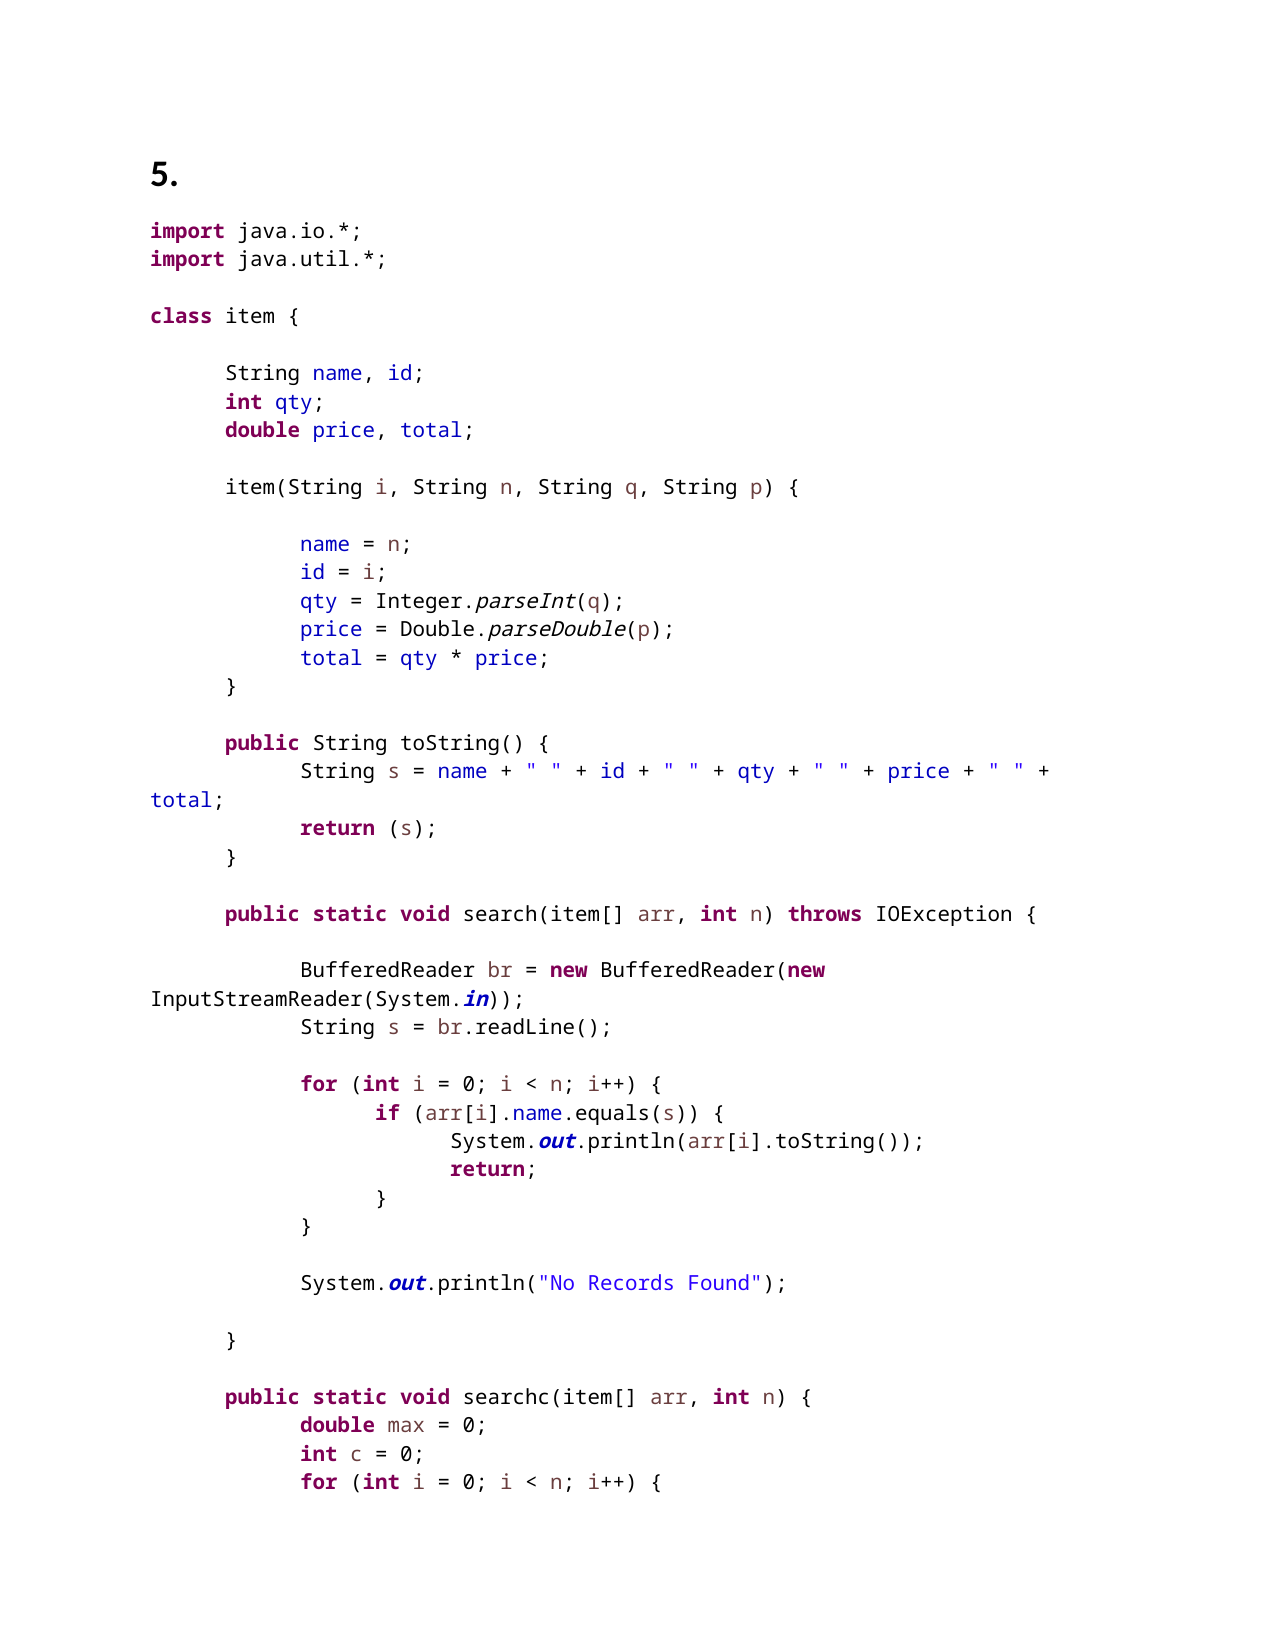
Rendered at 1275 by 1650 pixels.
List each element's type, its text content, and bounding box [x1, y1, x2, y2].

text String s = br.readLine(); [150, 1012, 1125, 1041]
text String name, id; [150, 358, 1125, 387]
text String s = name + " " + id + " " + qty + " " + price + " " + total; [150, 756, 1125, 813]
text BufferedReader br = new BufferedReader(new InputStreamReader(System.in)); [150, 956, 1125, 1012]
text public static void searchc(item[] arr, int n) { [150, 1382, 1125, 1411]
text int c = 0; [150, 1439, 1125, 1467]
text return; [150, 1154, 1125, 1183]
text import java.io.*; [150, 216, 1125, 244]
text name = n; [150, 529, 1125, 557]
text } [150, 842, 1125, 870]
text for (int i = 0; i < n; i++) { [150, 1467, 1125, 1496]
text public static void search(item[] arr, int n) throws IOException { [150, 899, 1125, 927]
text System.out.println(arr[i].toString()); [150, 1126, 1125, 1154]
text return (s); [150, 813, 1125, 842]
text 5. [150, 150, 1125, 196]
text double price, total; [150, 415, 1125, 444]
text } [150, 1183, 1125, 1211]
text System.out.println("No Records Found"); [150, 1268, 1125, 1297]
text class item { [150, 301, 1125, 330]
text item(String i, String n, String q, String p) { [150, 472, 1125, 501]
text double max = 0; [150, 1411, 1125, 1439]
text total = qty * price; [150, 643, 1125, 671]
text id = i; [150, 557, 1125, 586]
text int qty; [150, 387, 1125, 415]
text } [150, 1325, 1125, 1354]
text price = Double.parseDouble(p); [150, 614, 1125, 643]
text qty = Integer.parseInt(q); [150, 586, 1125, 614]
text public String toString() { [150, 728, 1125, 756]
text } [150, 1211, 1125, 1240]
text import java.util.*; [150, 244, 1125, 273]
text if (arr[i].name.equals(s)) { [150, 1098, 1125, 1126]
text for (int i = 0; i < n; i++) { [150, 1069, 1125, 1098]
text } [150, 671, 1125, 699]
